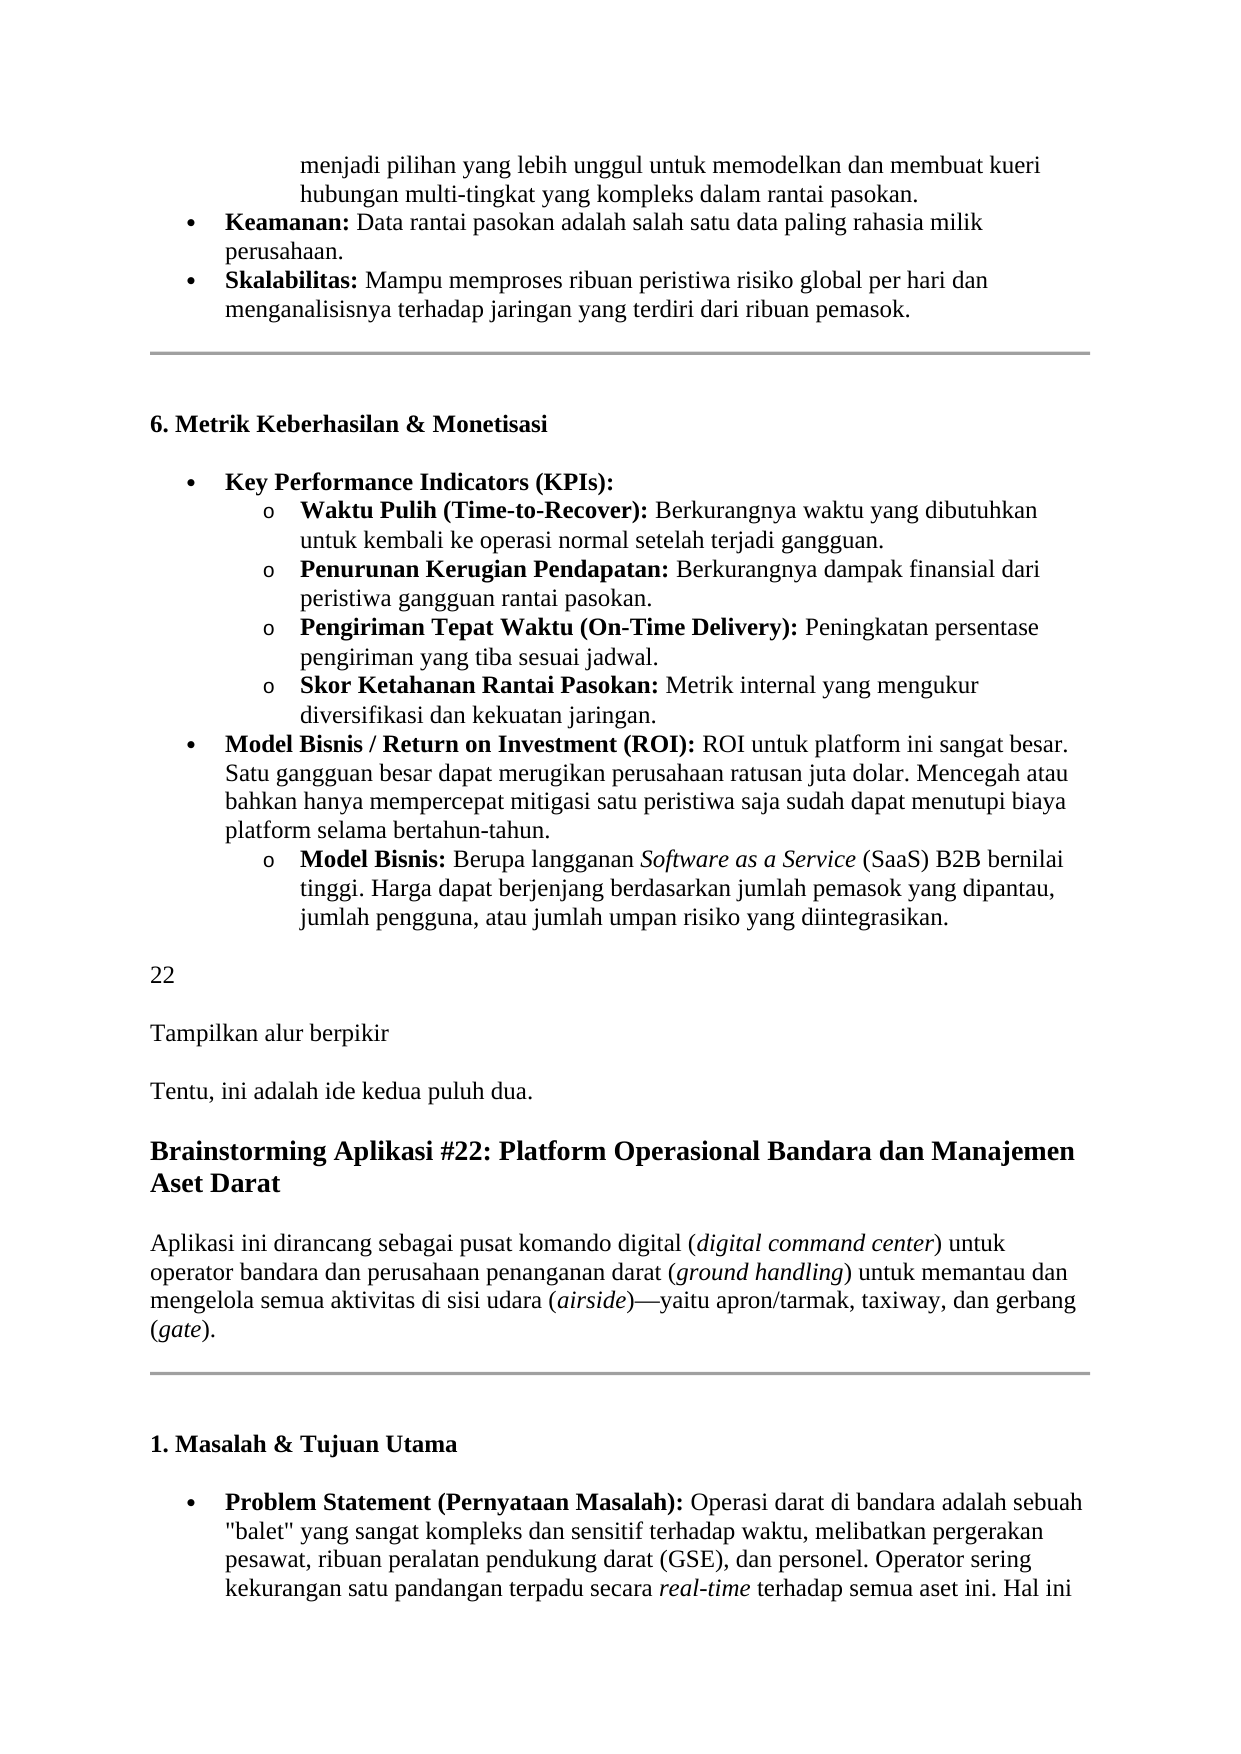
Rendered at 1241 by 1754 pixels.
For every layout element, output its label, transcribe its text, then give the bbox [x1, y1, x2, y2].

list Model Bisnis: Berupa langganan Software as a Service (SaaS) B2B bernilai tinggi. Harga dapat berjenjang berdasarkan jumlah pemasok yang dipantau, jumlah pengguna, atau jumlah umpan risiko yang diintegrasikan. [262, 844, 1090, 931]
list Penurunan Kerugian Pendapatan: Berkurangnya dampak finansial dari peristiwa gangguan rantai pasokan. [262, 554, 1090, 612]
list Waktu Pulih (Time-to-Recover): Berkurangnya waktu yang dibutuhkan untuk kembali ke operasi normal setelah terjadi gangguan. [262, 496, 1090, 554]
list Skor Ketahanan Rantai Pasokan: Metrik internal yang mengukur diversifikasi dan kekuatan jaringan. [262, 671, 1090, 729]
list Skalabilitas: Mampu memproses ribuan peristiwa risiko global per hari dan menganalisisnya terhadap jaringan yang terdiri dari ribuan pemasok. [187, 265, 1090, 322]
list Pengiriman Tepat Waktu (On-Time Delivery): Peningkatan persentase pengiriman yang tiba sesuai jadwal. [262, 612, 1090, 671]
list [262, 150, 1090, 207]
text 6. Metrik Keberhasilan & Monetisasi [150, 409, 1090, 438]
text 22 [150, 960, 1090, 989]
text Tentu, ini adalah ide kedua puluh dua. [150, 1076, 1090, 1105]
text Aplikasi ini dirancang sebagai pusat komando digital (digital command center) untuk operator bandara dan perusahaan penanganan darat (ground handling) untuk memantau dan mengelola semua aktivitas di sisi udara (airside)—yaitu apron/tarmak, taxiway, dan gerbang (gate). [150, 1228, 1090, 1343]
list Model Bisnis / Return on Investment (ROI): ROI untuk platform ini sangat besar. Satu gangguan besar dapat merugikan perusahaan ratusan juta dolar. Mencegah atau bahkan hanya mempercepat mitigasi satu peristiwa saja sudah dapat menutupi biaya platform selama bertahun-tahun. [187, 729, 1090, 844]
text Brainstorming Aplikasi #22: Platform Operasional Bandara dan Manajemen Aset Darat [150, 1134, 1090, 1199]
list Key Performance Indicators (KPIs): [187, 467, 1090, 496]
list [187, 1487, 1090, 1602]
text 1. Masalah & Tujuan Utama [150, 1429, 1090, 1458]
list Keamanan: Data rantai pasokan adalah salah satu data paling rahasia milik perusahaan. [187, 207, 1090, 265]
text Tampilkan alur berpikir [150, 1018, 1090, 1047]
